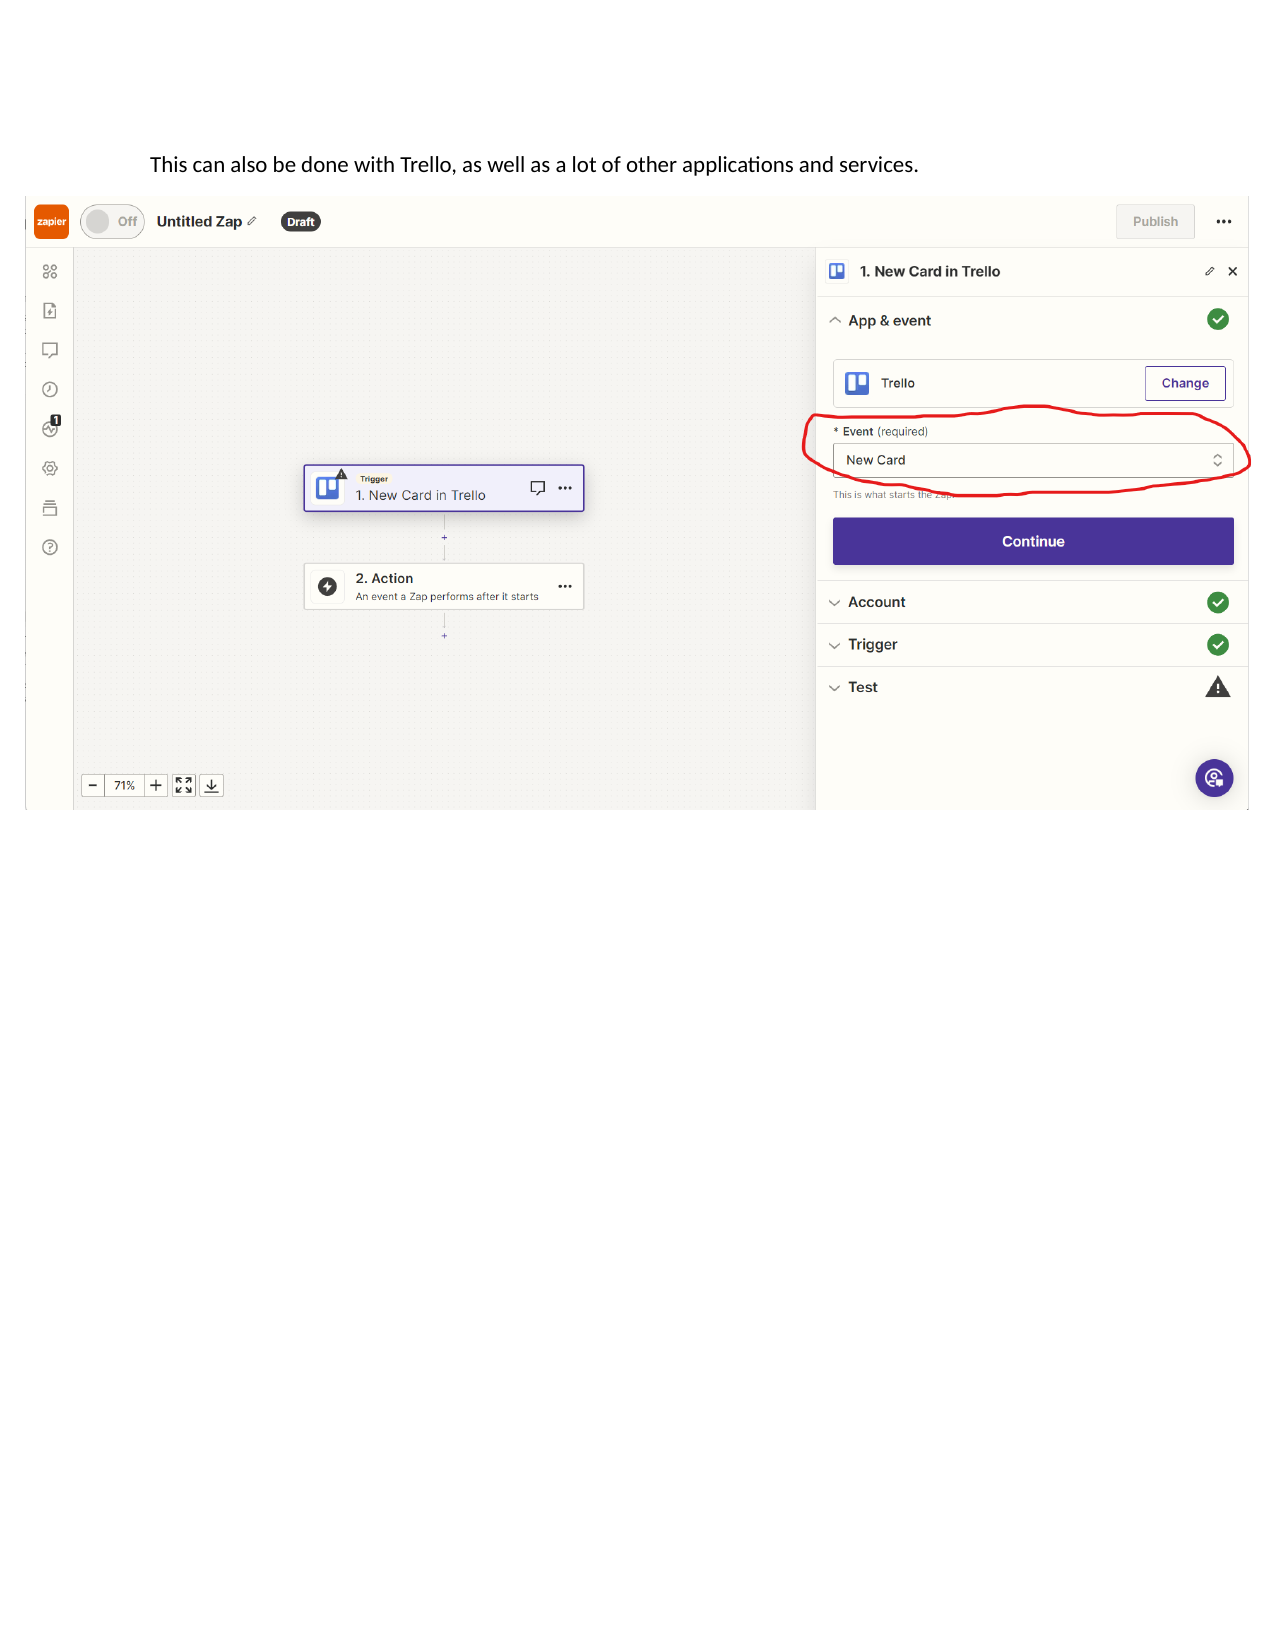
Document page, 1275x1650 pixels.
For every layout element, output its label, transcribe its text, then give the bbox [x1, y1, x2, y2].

text This can also be done with Trello, as well as a lot of other applications and services. [150, 150, 1125, 178]
picture [25, 196, 1252, 810]
